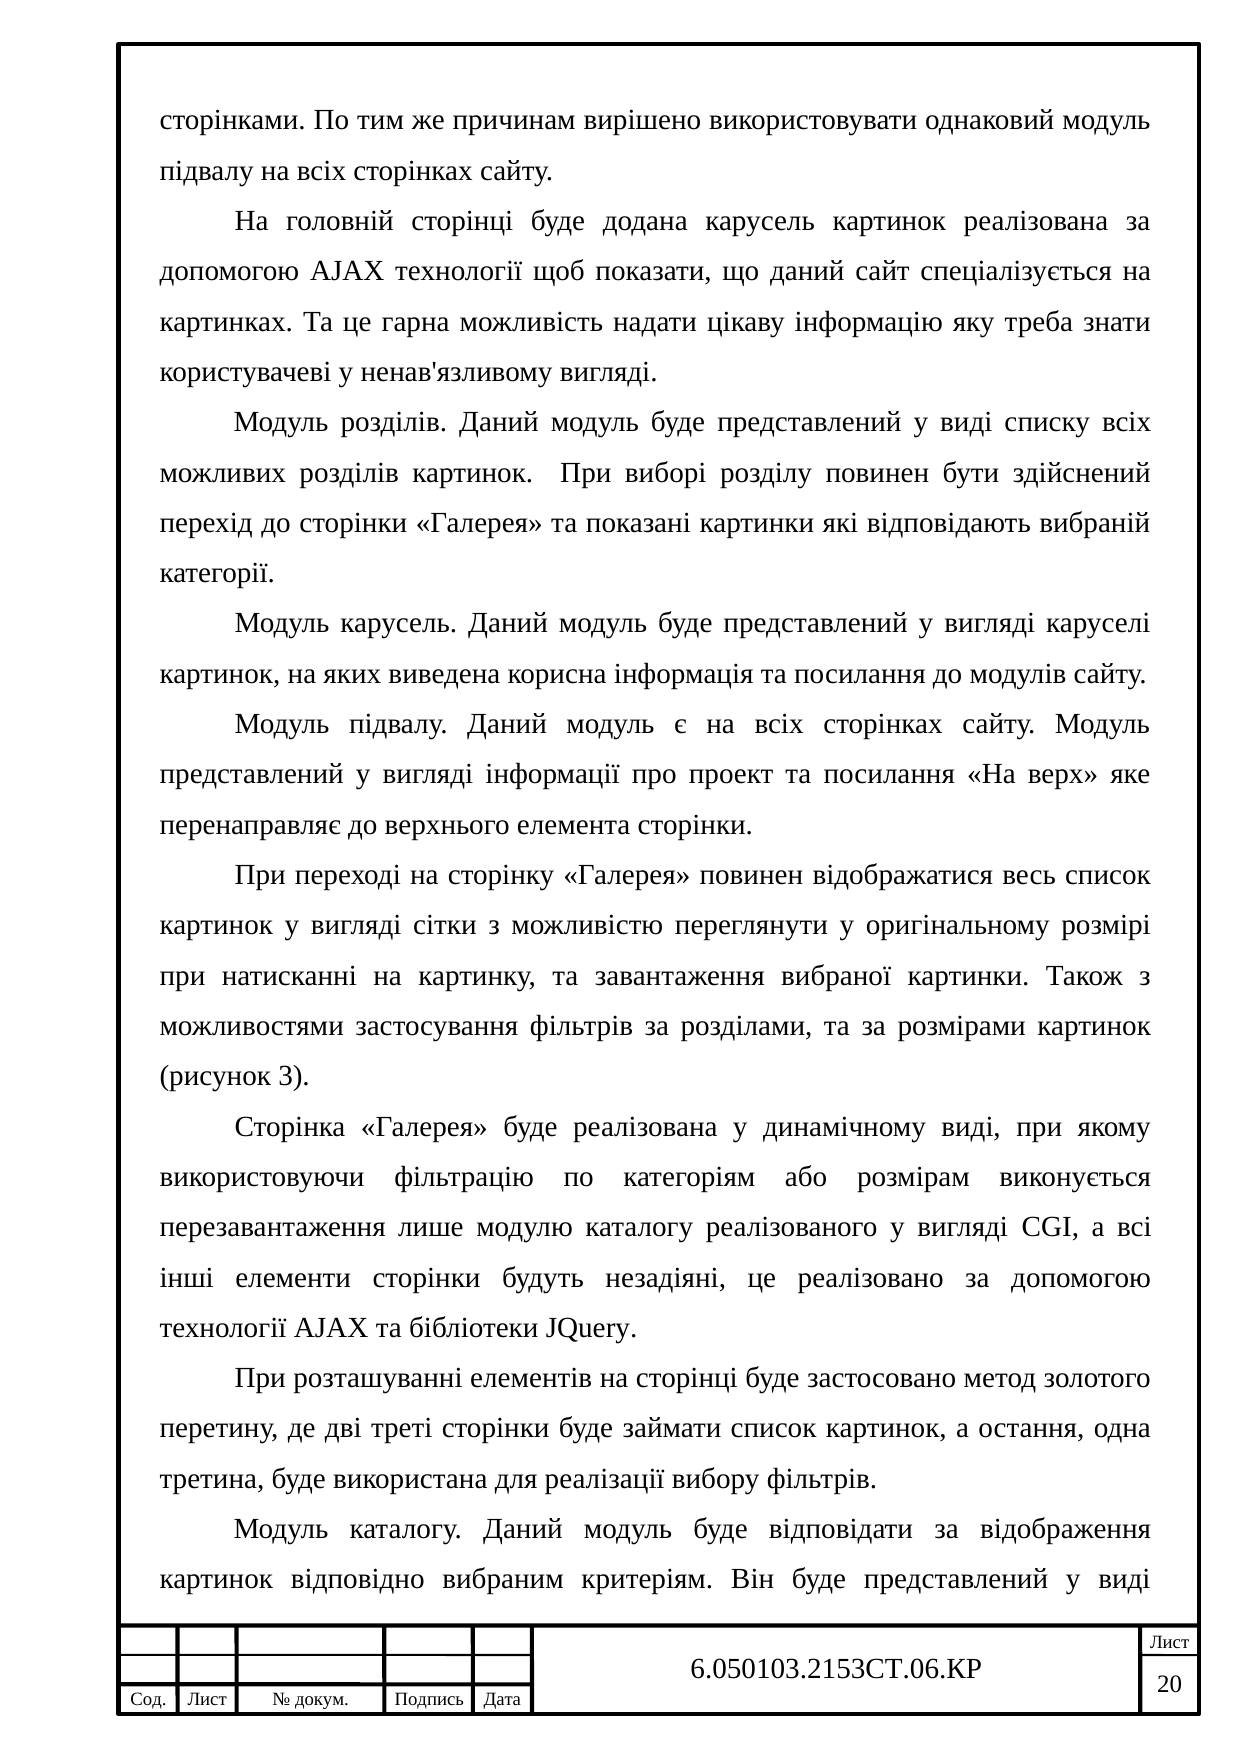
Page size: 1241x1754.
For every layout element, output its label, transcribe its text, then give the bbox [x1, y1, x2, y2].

list При розташуванні елементів на сторінці буде застосовано метод золотого перетину, де дві треті сторінки буде займати список картинок, а остання, одна третина, буде використана для реалізації вибору фільтрів. [159, 1360, 1152, 1494]
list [159, 1511, 1152, 1595]
list Сторінка «Галерея» буде реалізована у динамічному виді, при якому використовуючи фільтрацію по категоріям або розмірам виконується перезавантаження лише модулю каталогу реалізованого у вигляді CGI, а всі інші елементи сторінки будуть незадіяні, це реалізовано за допомогою технології AJAX та бібліотеки JQuery. [159, 1109, 1152, 1343]
list На головній сторінці буде додана карусель картинок реалізована за допомогою AJAX технології щоб показати, що даний сайт спеціалізується на картинках. Та це гарна можливість надати цікаву інформацію яку треба знати користувачеві у ненав'язливому вигляді. [159, 203, 1152, 388]
list Модуль підвалу. Даний модуль є на всіх сторінках сайту. Модуль представлений у вигляді інформації про проект та посилання «На верх» яке перенаправляє до верхнього елемента сторінки. [159, 706, 1152, 840]
text Модуль розділів. Даний модуль буде представлений у виді списку всіх можливих розділів картинок. При виборі розділу повинен бути здійснений перехід до сторінки «Галерея» та показані картинки які відповідають вибраній категорії. [159, 404, 1152, 589]
list При переході на сторінку «Галерея» повинен відображатися весь список картинок у вигляді сітки з можливістю переглянути у оригінальному розмірі при натисканні на картинку, та завантаження вибраної картинки. Також з можливостями застосування фільтрів за розділами, та за розмірами картинок (рисунок 3). [159, 857, 1152, 1092]
list Модуль карусель. Даний модуль буде представлений у вигляді каруселі картинок, на яких виведена корисна інформація та посилання до модулів сайту. [159, 606, 1152, 689]
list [159, 102, 1152, 186]
